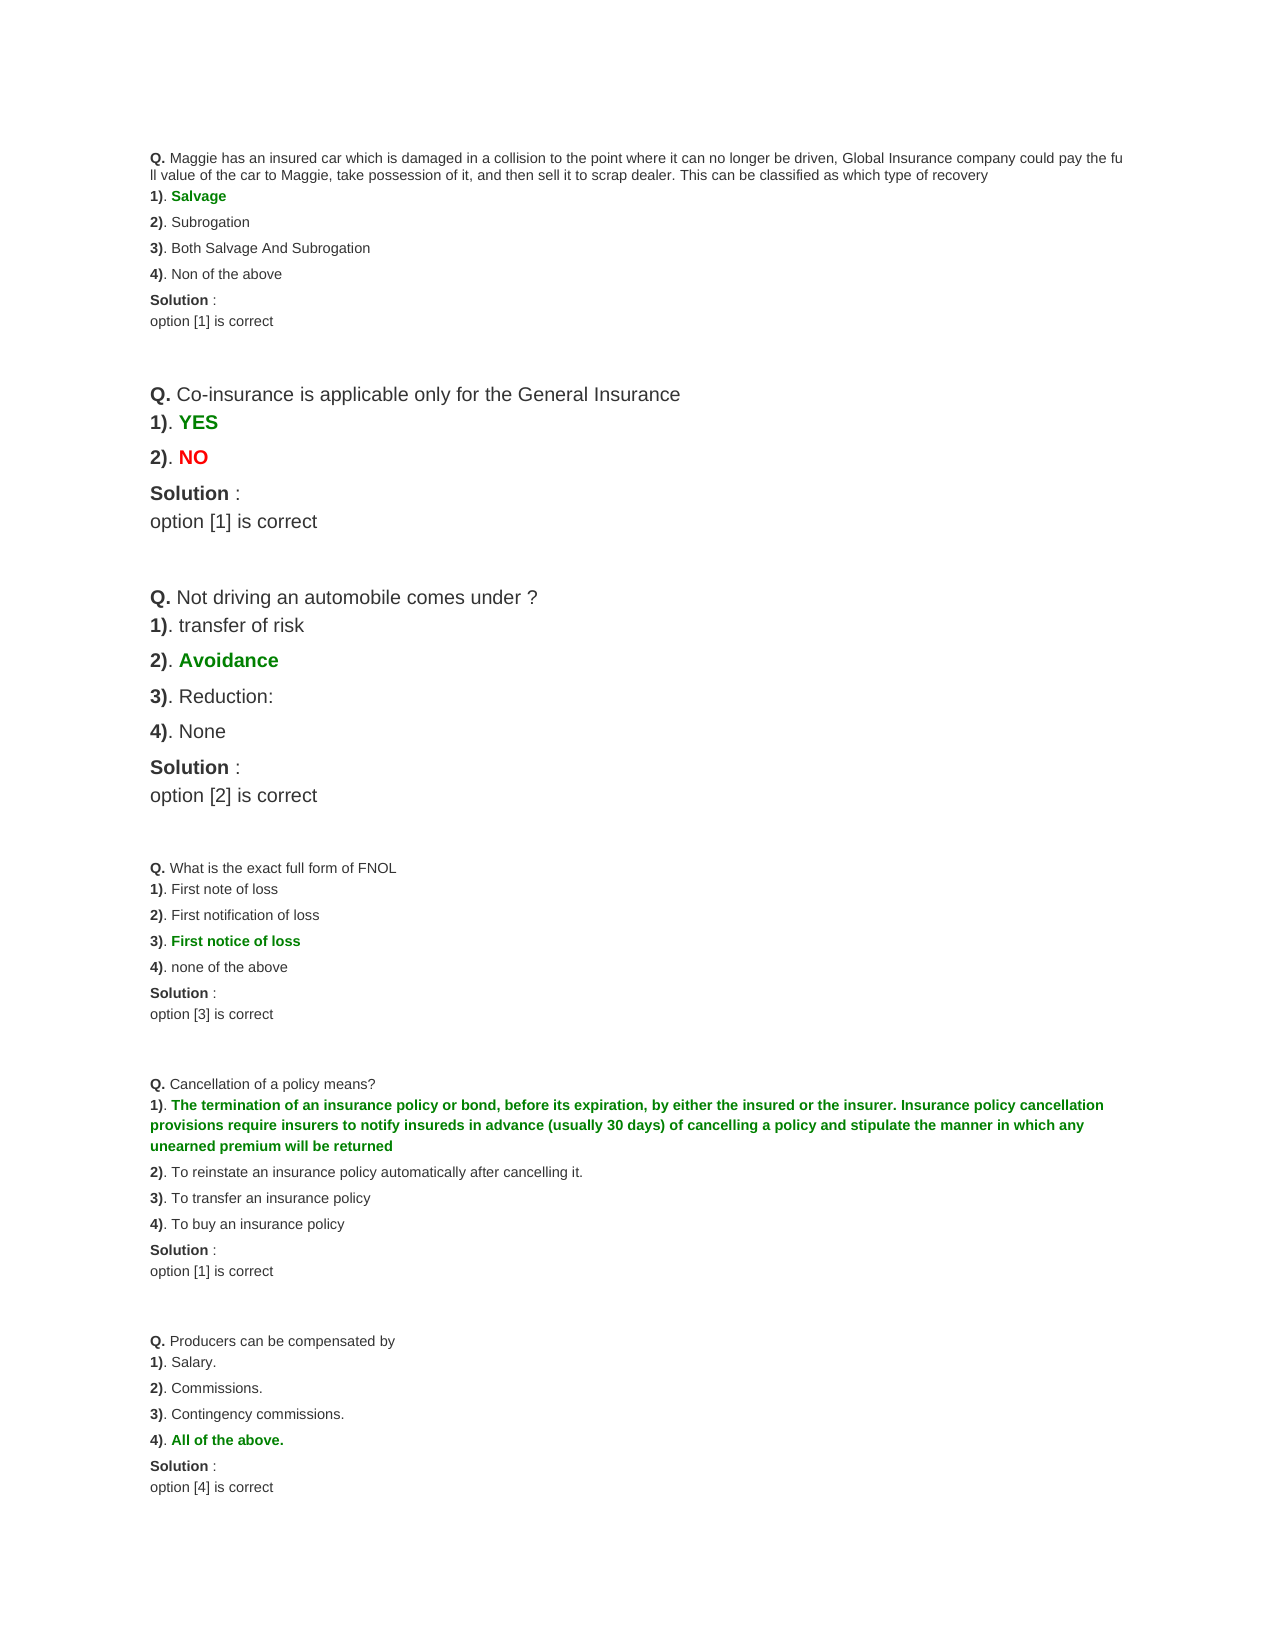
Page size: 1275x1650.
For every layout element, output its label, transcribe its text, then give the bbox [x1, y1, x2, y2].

text 1). The termination of an insurance policy or bond, before its expiration, by either the insured or the insurer. Insurance policy cancellation provisions require insurers to notify insureds in advance (usually 30 days) of cancelling a policy and stipulate the manner in which any unearned premium will be returned [150, 1092, 1125, 1154]
text 1). First note of loss [150, 876, 1125, 897]
text 3). First notice of loss [150, 928, 1125, 949]
text Q. Producers can be compensated by [150, 1333, 1125, 1349]
text Solution : option [4] is correct [150, 1453, 1125, 1495]
text Q. Cancellation of a policy means? [150, 1075, 1125, 1092]
text 1). Salvage [150, 183, 1125, 204]
text 4). All of the above. [150, 1427, 1125, 1448]
text 2). First notification of loss [150, 902, 1125, 923]
text 3). To transfer an insurance policy [150, 1186, 1125, 1207]
text Solution : option [1] is correct [150, 288, 1125, 329]
text 1). transfer of risk [150, 608, 1125, 637]
text Q. Maggie has an insured car which is damaged in a collision to the point where it can no longer be driven, Global Insurance company could pay the full value of the car to Maggie, take possession of it, and then sell it to scrap dealer. This can be classified as which type of recovery [150, 150, 1125, 183]
text 4). None [150, 714, 1125, 743]
text Solution : option [2] is correct [150, 750, 1125, 807]
text 2). Avoidance [150, 644, 1125, 672]
text 4). To buy an insurance policy [150, 1212, 1125, 1233]
text 2). Subrogation [150, 209, 1125, 230]
text Q. Not driving an automobile comes under ? [150, 586, 1125, 608]
text 4). none of the above [150, 954, 1125, 975]
text 2). Commissions. [150, 1375, 1125, 1396]
text 3). Reduction: [150, 679, 1125, 707]
text Q. What is the exact full form of FNOL [150, 860, 1125, 876]
text 2). To reinstate an insurance policy automatically after cancelling it. [150, 1160, 1125, 1181]
text 4). Non of the above [150, 262, 1125, 282]
text Solution : option [1] is correct [150, 476, 1125, 533]
text 3). Both Salvage And Subrogation [150, 236, 1125, 256]
text 1). Salary. [150, 1349, 1125, 1370]
text 1). YES [150, 405, 1125, 433]
text Solution : option [3] is correct [150, 981, 1125, 1022]
text Q. Co-insurance is applicable only for the General Insurance [150, 382, 1125, 405]
text 2). NO [150, 441, 1125, 469]
text 3). Contingency commissions. [150, 1401, 1125, 1422]
text Solution : option [1] is correct [150, 1238, 1125, 1279]
